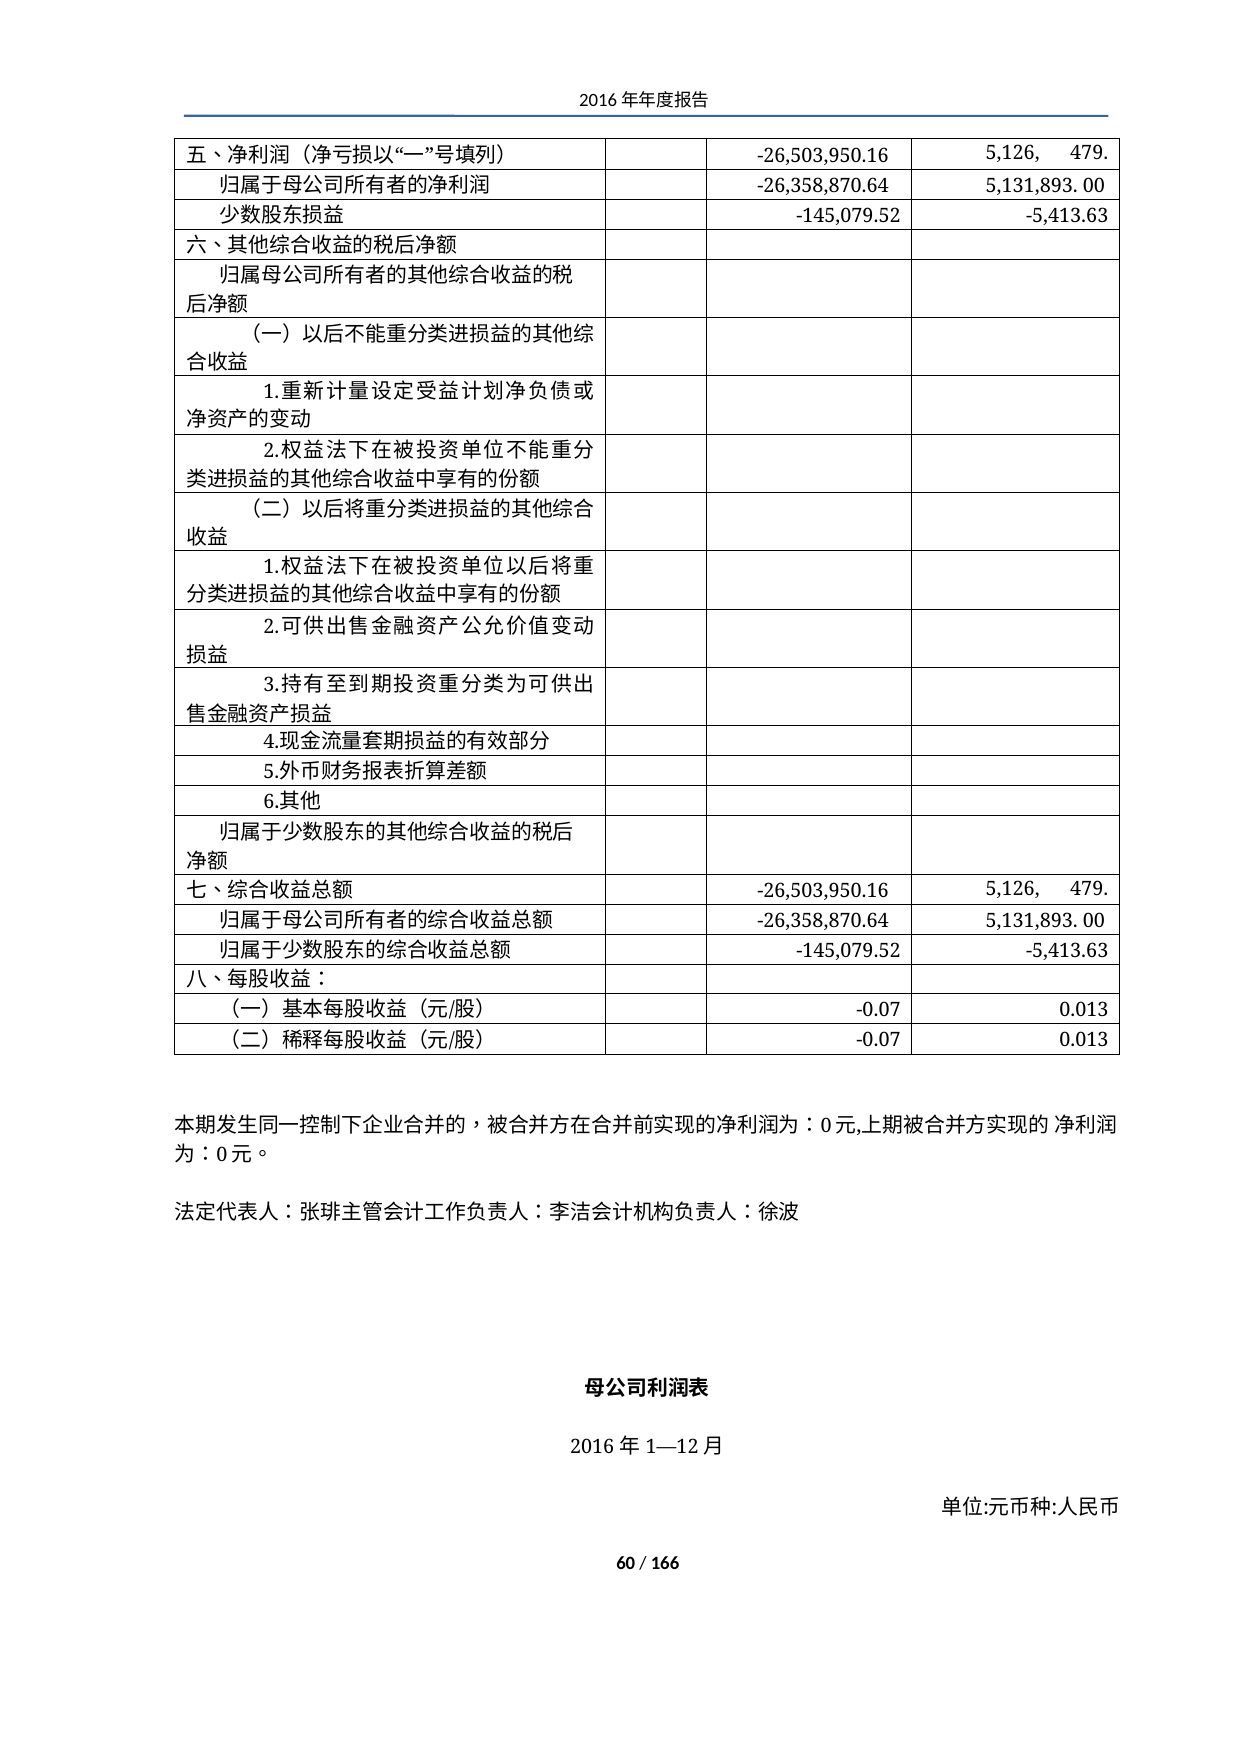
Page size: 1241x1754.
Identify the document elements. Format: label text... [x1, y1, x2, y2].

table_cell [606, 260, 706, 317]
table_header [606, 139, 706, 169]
text 单位:元币种:人民币 [174, 1492, 1119, 1521]
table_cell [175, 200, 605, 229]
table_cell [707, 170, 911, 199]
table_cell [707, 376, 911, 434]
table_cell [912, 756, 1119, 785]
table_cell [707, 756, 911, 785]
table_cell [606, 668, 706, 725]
text 本期发生同一控制下企业合并的，被合并方在合并前实现的净利润为：0元,上期被合并方实现的 净利润为：0元。 [174, 1109, 1119, 1167]
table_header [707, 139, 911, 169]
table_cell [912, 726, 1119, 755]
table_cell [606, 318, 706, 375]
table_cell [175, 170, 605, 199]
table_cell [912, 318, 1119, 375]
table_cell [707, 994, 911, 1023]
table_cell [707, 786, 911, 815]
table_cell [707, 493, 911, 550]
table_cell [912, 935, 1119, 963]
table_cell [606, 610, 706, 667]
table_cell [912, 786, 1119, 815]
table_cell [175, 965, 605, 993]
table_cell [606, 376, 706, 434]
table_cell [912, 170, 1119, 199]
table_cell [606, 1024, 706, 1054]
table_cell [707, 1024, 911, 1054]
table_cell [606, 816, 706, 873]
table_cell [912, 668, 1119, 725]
text 法定代表人：张琲主管会计工作负责人：李洁会计机构负责人：徐波 [174, 1196, 1119, 1225]
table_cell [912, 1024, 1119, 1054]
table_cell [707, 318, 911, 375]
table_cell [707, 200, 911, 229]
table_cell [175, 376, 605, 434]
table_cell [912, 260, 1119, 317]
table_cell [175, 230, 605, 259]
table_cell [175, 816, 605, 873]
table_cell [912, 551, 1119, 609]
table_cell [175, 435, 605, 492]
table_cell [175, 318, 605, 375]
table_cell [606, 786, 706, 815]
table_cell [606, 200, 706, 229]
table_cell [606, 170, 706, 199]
text 母公司利润表 [174, 1373, 1119, 1402]
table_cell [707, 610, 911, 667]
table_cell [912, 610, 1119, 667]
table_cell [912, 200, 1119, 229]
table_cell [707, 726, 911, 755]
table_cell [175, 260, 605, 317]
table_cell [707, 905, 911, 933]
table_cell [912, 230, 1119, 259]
text 2016 年 1—12 月 [174, 1431, 1119, 1459]
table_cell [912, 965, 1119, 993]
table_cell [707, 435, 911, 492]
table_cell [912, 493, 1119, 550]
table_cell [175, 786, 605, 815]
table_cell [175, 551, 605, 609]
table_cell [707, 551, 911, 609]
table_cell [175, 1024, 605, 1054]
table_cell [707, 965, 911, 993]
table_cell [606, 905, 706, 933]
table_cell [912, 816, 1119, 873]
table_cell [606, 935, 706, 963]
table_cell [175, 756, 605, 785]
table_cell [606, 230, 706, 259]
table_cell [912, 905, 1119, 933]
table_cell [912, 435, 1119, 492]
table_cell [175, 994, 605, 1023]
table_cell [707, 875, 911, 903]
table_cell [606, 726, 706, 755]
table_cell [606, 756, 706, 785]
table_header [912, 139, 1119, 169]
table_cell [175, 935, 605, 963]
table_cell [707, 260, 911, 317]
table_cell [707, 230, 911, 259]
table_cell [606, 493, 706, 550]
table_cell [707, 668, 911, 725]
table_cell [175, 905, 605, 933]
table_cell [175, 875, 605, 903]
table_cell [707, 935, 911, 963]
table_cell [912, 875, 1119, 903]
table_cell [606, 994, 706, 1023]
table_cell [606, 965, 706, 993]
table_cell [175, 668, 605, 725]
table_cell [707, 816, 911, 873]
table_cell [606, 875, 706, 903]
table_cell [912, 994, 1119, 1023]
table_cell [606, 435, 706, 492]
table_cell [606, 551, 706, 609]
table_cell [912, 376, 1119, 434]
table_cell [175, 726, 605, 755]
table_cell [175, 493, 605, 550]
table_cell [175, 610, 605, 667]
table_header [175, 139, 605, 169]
